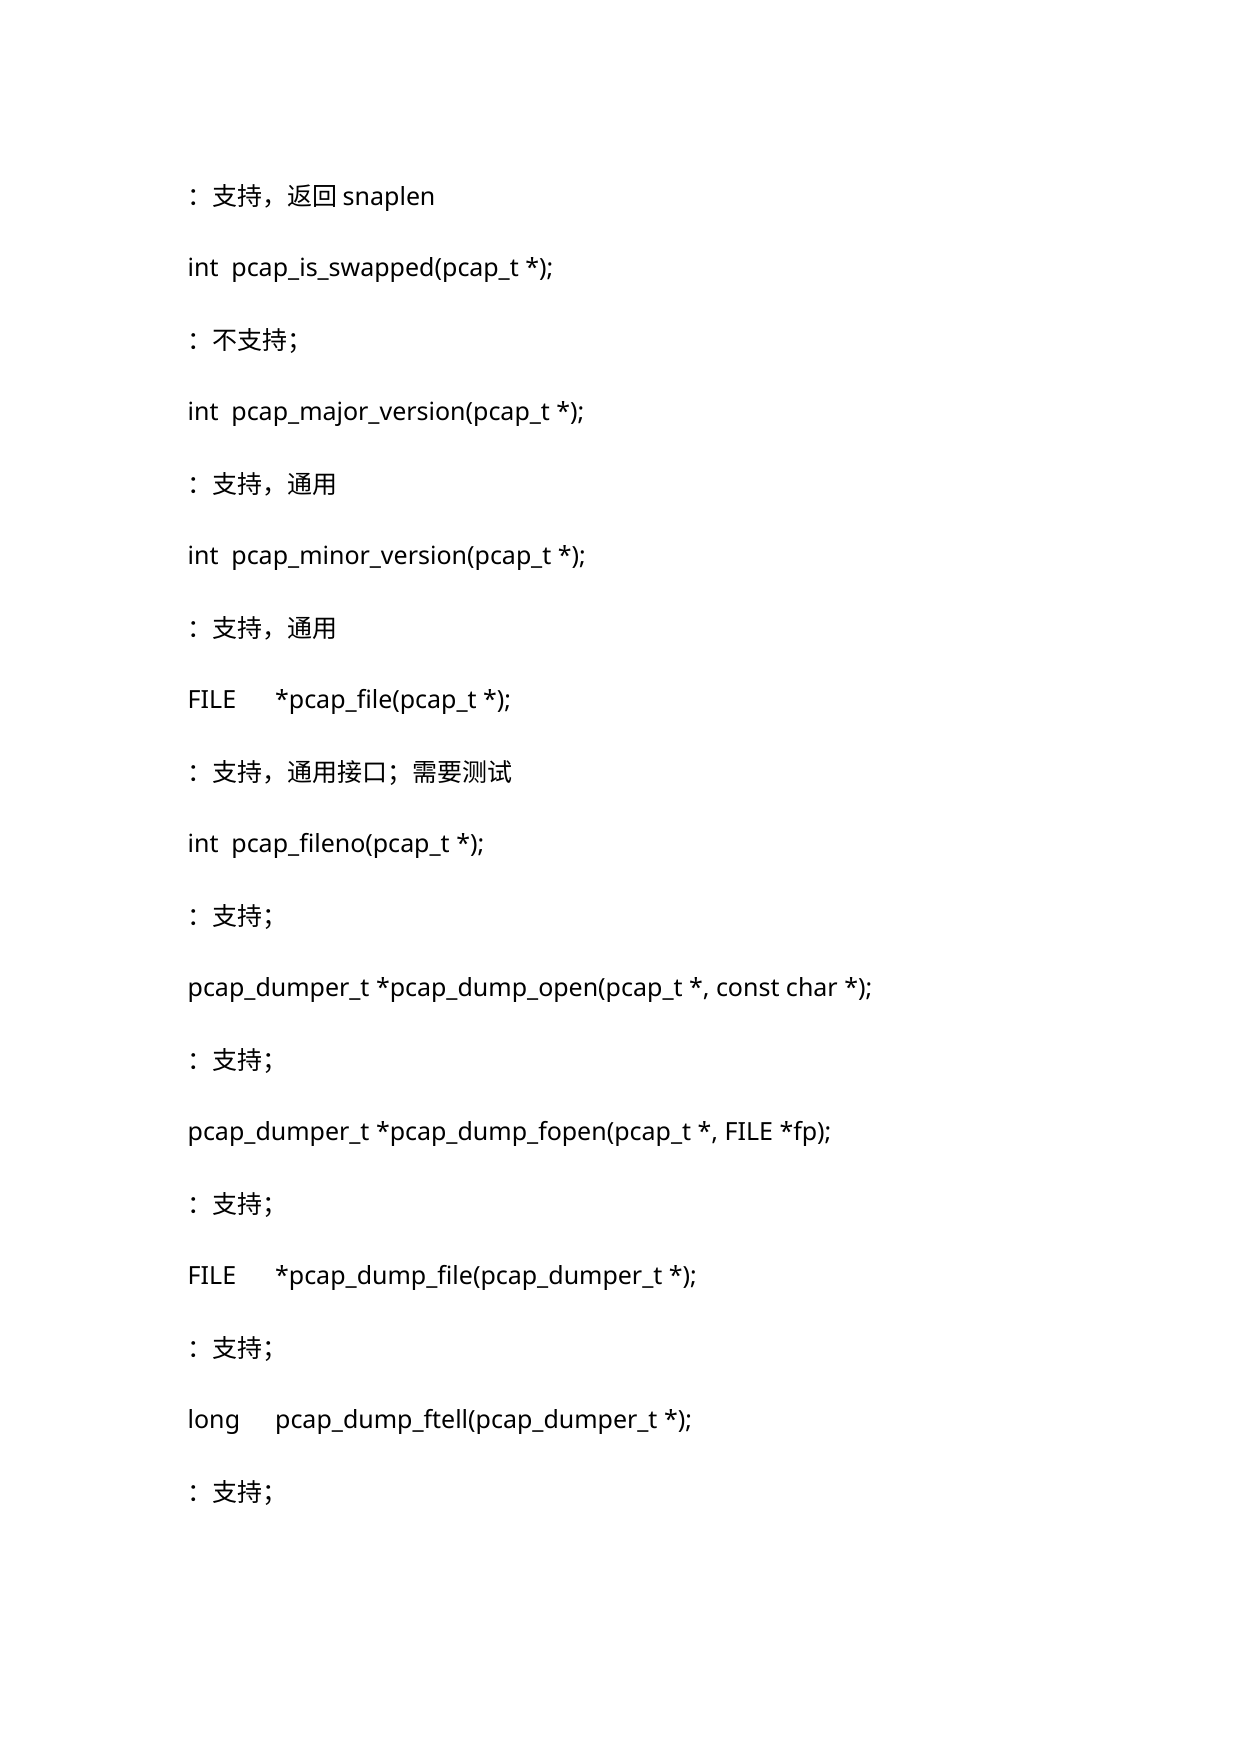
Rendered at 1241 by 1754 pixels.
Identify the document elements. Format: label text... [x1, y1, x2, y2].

text ：支持； [187, 882, 1053, 947]
text ：支持，通用接口；需要测试 [187, 738, 1053, 803]
text int pcap_minor_version(pcap_t *); [187, 522, 1053, 587]
text ：支持，通用 [187, 450, 1053, 515]
text ：支持； [187, 1026, 1053, 1091]
text ：支持； [187, 1314, 1053, 1379]
text ：支持； [187, 1458, 1053, 1523]
text pcap_dumper_t *pcap_dump_open(pcap_t *, const char *); [187, 954, 1053, 1019]
text ：支持； [187, 1170, 1053, 1235]
text pcap_dumper_t *pcap_dump_fopen(pcap_t *, FILE *fp); [187, 1098, 1053, 1163]
text long pcap_dump_ftell(pcap_dumper_t *); [187, 1386, 1053, 1451]
text FILE *pcap_dump_file(pcap_dumper_t *); [187, 1242, 1053, 1307]
text ：支持，通用 [187, 594, 1053, 659]
text ：支持，返回snaplen [187, 162, 1053, 227]
text int pcap_major_version(pcap_t *); [187, 378, 1053, 443]
text int pcap_fileno(pcap_t *); [187, 810, 1053, 875]
text FILE *pcap_file(pcap_t *); [187, 666, 1053, 731]
text int pcap_is_swapped(pcap_t *); [187, 234, 1053, 299]
text ：不支持； [187, 306, 1053, 371]
